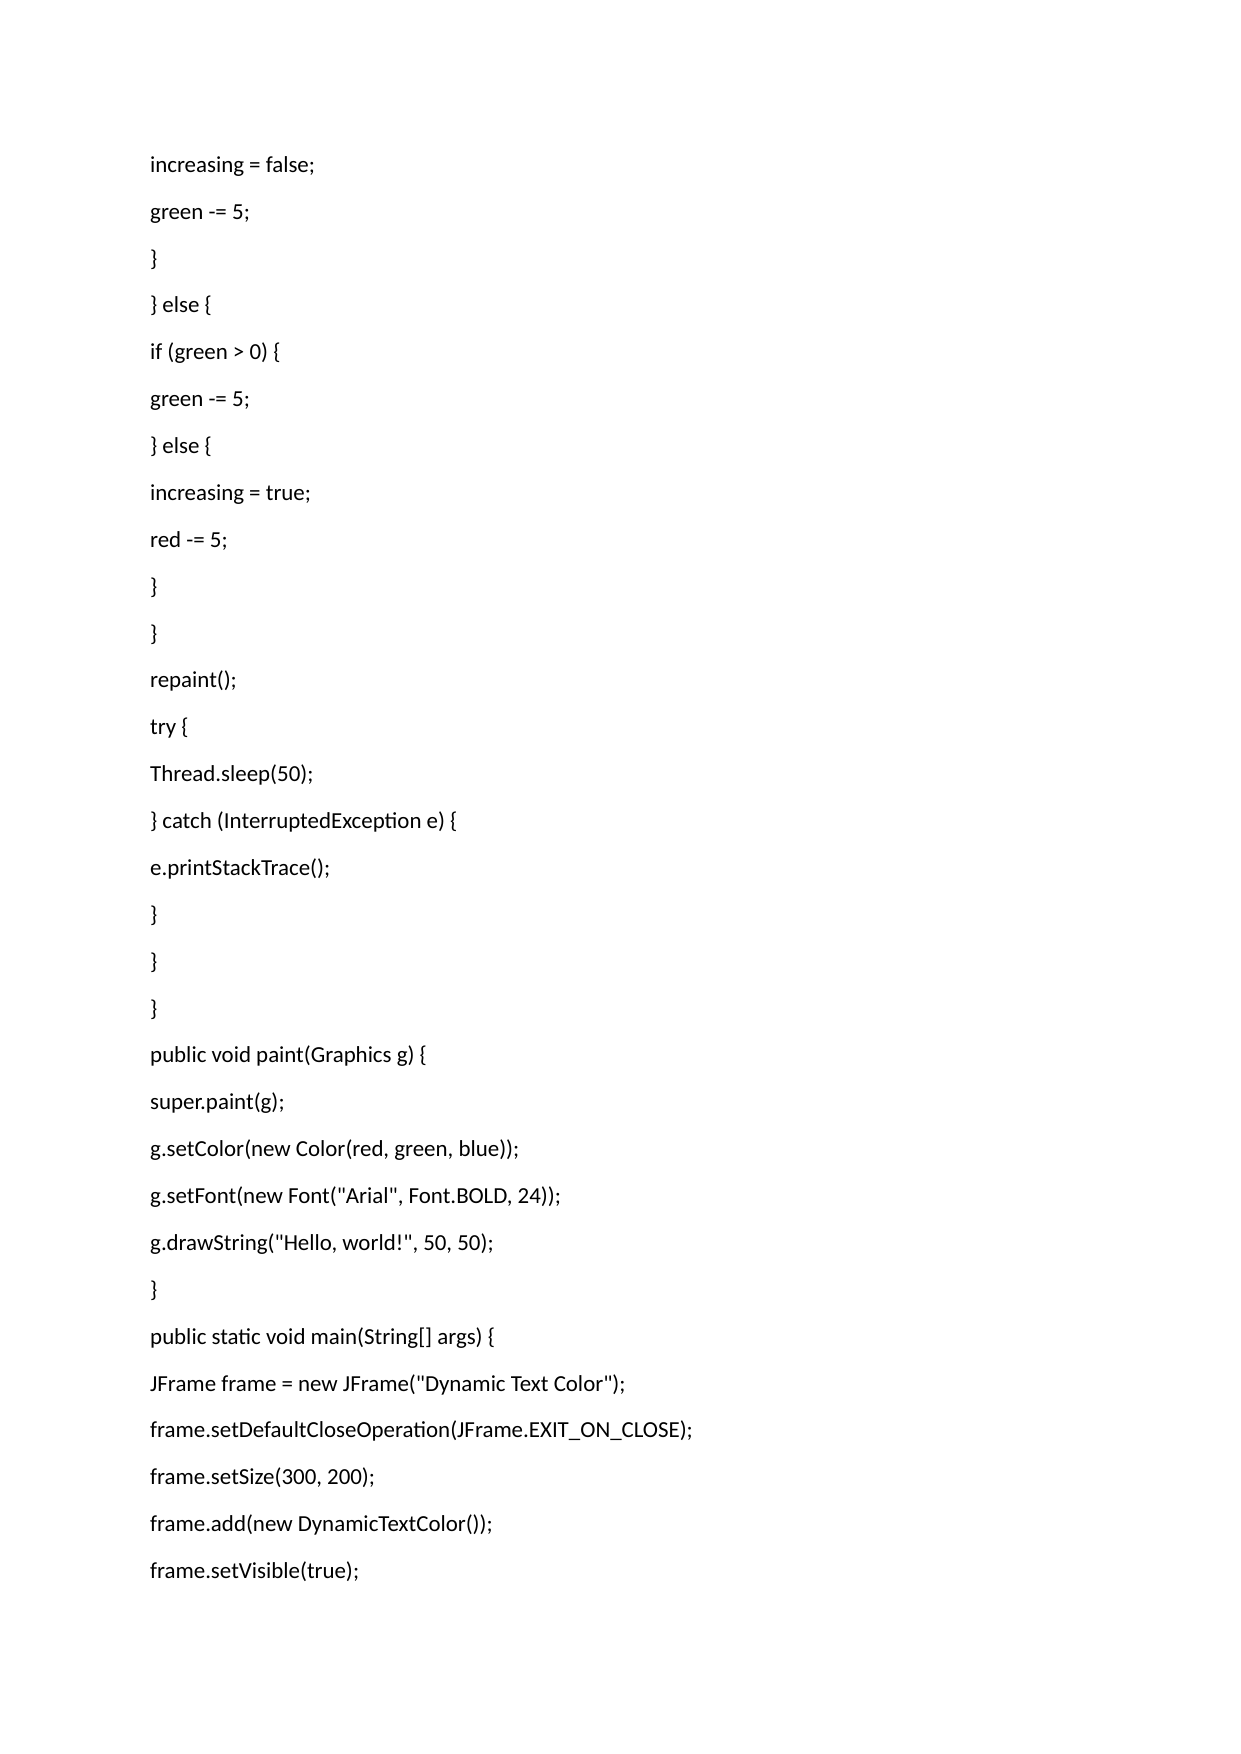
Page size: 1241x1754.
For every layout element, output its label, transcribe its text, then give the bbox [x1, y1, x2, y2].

text frame.add(new DynamicTextColor()); [150, 1509, 1090, 1537]
text try { [150, 712, 1090, 741]
text } else { [150, 291, 1090, 319]
text green -= 5; [150, 384, 1090, 412]
text } [150, 572, 1090, 600]
text increasing = false; [150, 150, 1090, 178]
text green -= 5; [150, 197, 1090, 225]
text JFrame frame = new JFrame("Dynamic Text Color"); [150, 1369, 1090, 1397]
text } [150, 994, 1090, 1022]
text } [150, 619, 1090, 647]
text } [150, 244, 1090, 272]
text increasing = true; [150, 478, 1090, 506]
text e.printStackTrace(); [150, 853, 1090, 881]
text repaint(); [150, 666, 1090, 694]
text super.paint(g); [150, 1087, 1090, 1116]
text g.drawString("Hello, world!", 50, 50); [150, 1228, 1090, 1256]
text frame.setSize(300, 200); [150, 1462, 1090, 1491]
text if (green > 0) { [150, 337, 1090, 366]
text public static void main(String[] args) { [150, 1322, 1090, 1350]
text frame.setDefaultCloseOperation(JFrame.EXIT_ON_CLOSE); [150, 1416, 1090, 1444]
text } [150, 900, 1090, 928]
text } [150, 947, 1090, 975]
text } else { [150, 431, 1090, 459]
text } catch (InterruptedException e) { [150, 806, 1090, 834]
text g.setFont(new Font("Arial", Font.BOLD, 24)); [150, 1181, 1090, 1209]
text frame.setVisible(true); [150, 1556, 1090, 1584]
text public void paint(Graphics g) { [150, 1041, 1090, 1069]
text } [150, 1275, 1090, 1303]
text g.setColor(new Color(red, green, blue)); [150, 1134, 1090, 1162]
text Thread.sleep(50); [150, 759, 1090, 787]
text red -= 5; [150, 525, 1090, 553]
